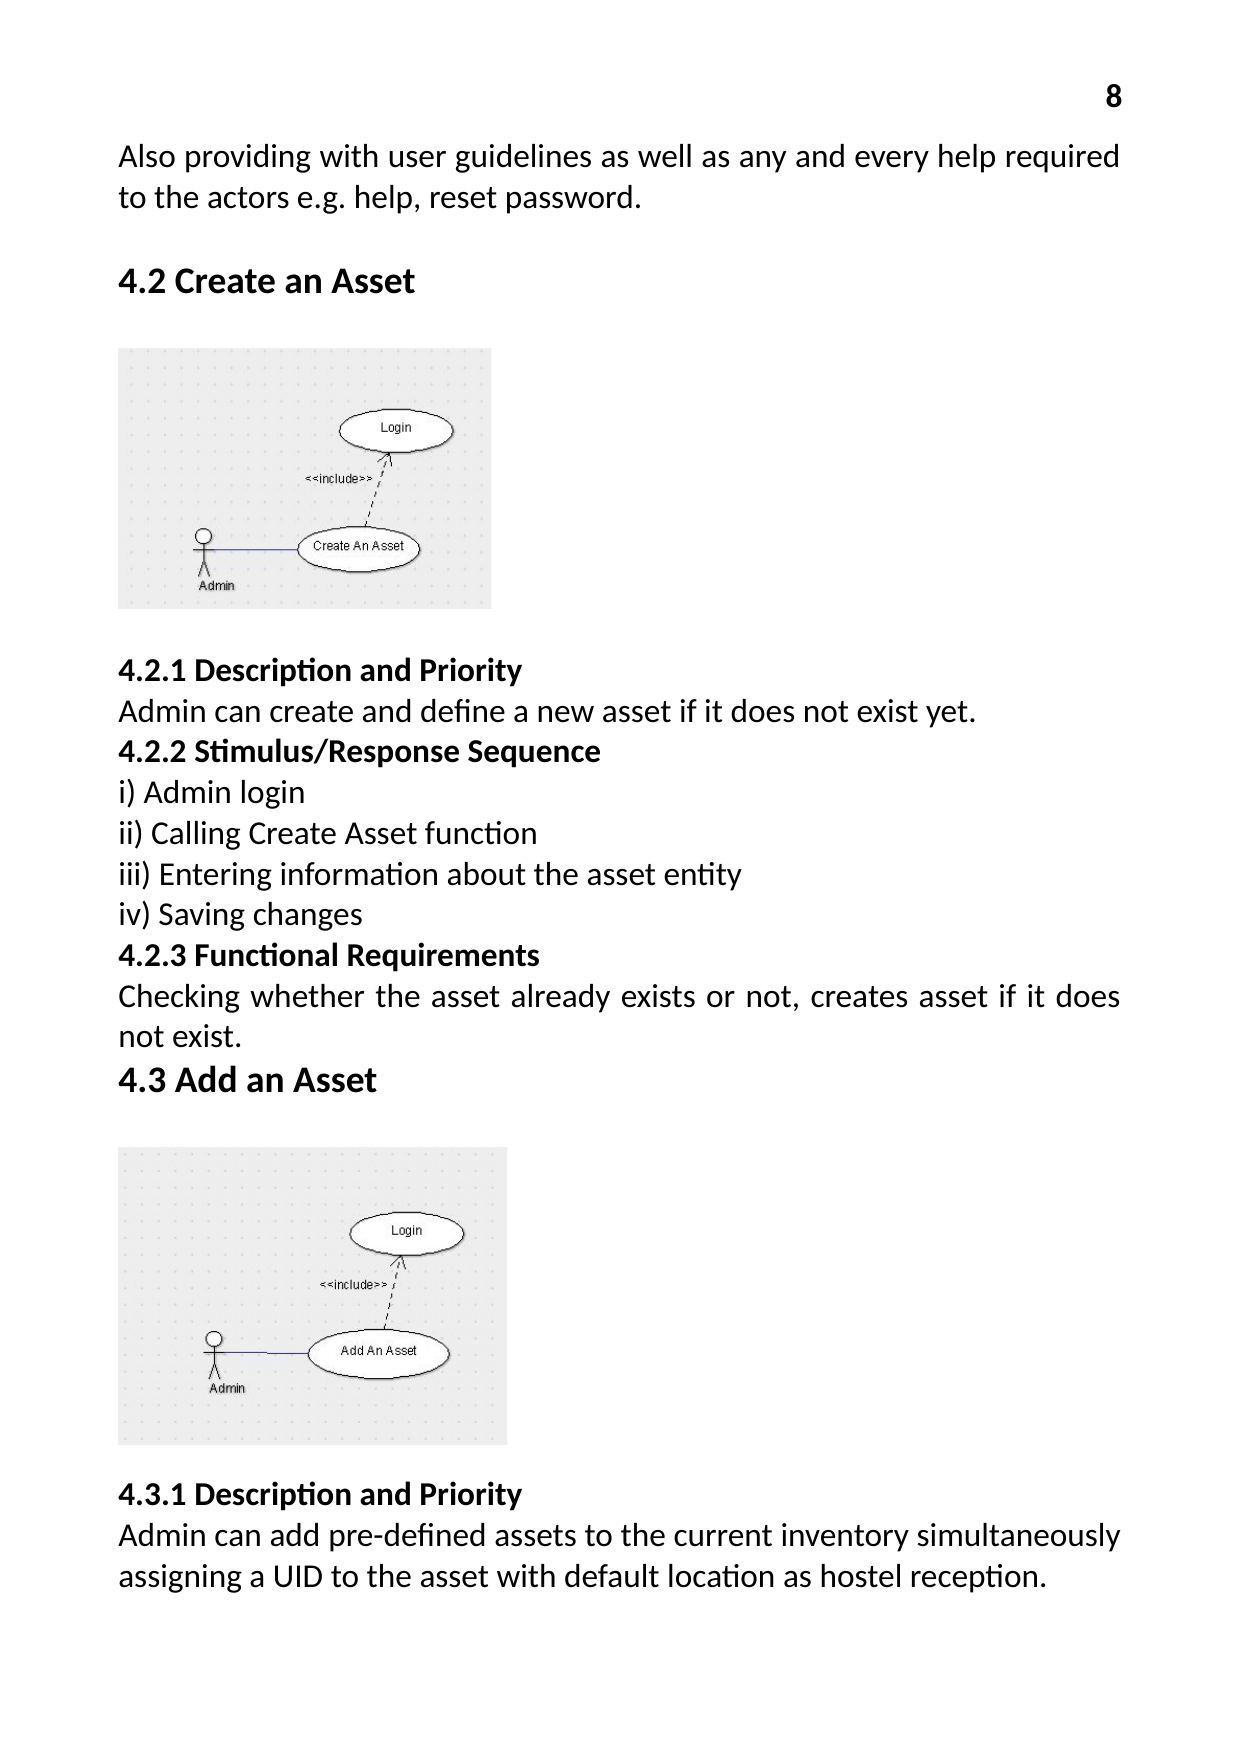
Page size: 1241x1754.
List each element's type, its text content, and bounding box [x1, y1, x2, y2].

text ii) Calling Create Asset function [118, 812, 1122, 852]
picture [118, 348, 492, 609]
text iv) Saving changes [118, 893, 1122, 934]
text 4.2 Create an Asset [118, 257, 1122, 303]
text 4.2.3 Functional Requirements [118, 934, 1122, 975]
text 4.3 Add an Asset [118, 1056, 1122, 1102]
text 4.3.1 Description and Priority [118, 1473, 1122, 1514]
text iii) Entering information about the asset entity [118, 852, 1122, 893]
picture [118, 1147, 508, 1445]
text Checking whether the asset already exists or not, creates asset if it does not exist. [118, 975, 1122, 1056]
text 4.2.2 Stimulus/Response Sequence [118, 730, 1122, 771]
text Admin can add pre-defined assets to the current inventory simultaneously assigning a UID to the asset with default location as hostel reception. [118, 1514, 1122, 1596]
text Also providing with user guidelines as well as any and every help required to the actors e.g. help, reset password. [118, 135, 1122, 216]
text 4.2.1 Description and Priority [118, 649, 1122, 689]
text i) Admin login [118, 771, 1122, 812]
text Admin can create and define a new asset if it does not exist yet. [118, 689, 1122, 730]
